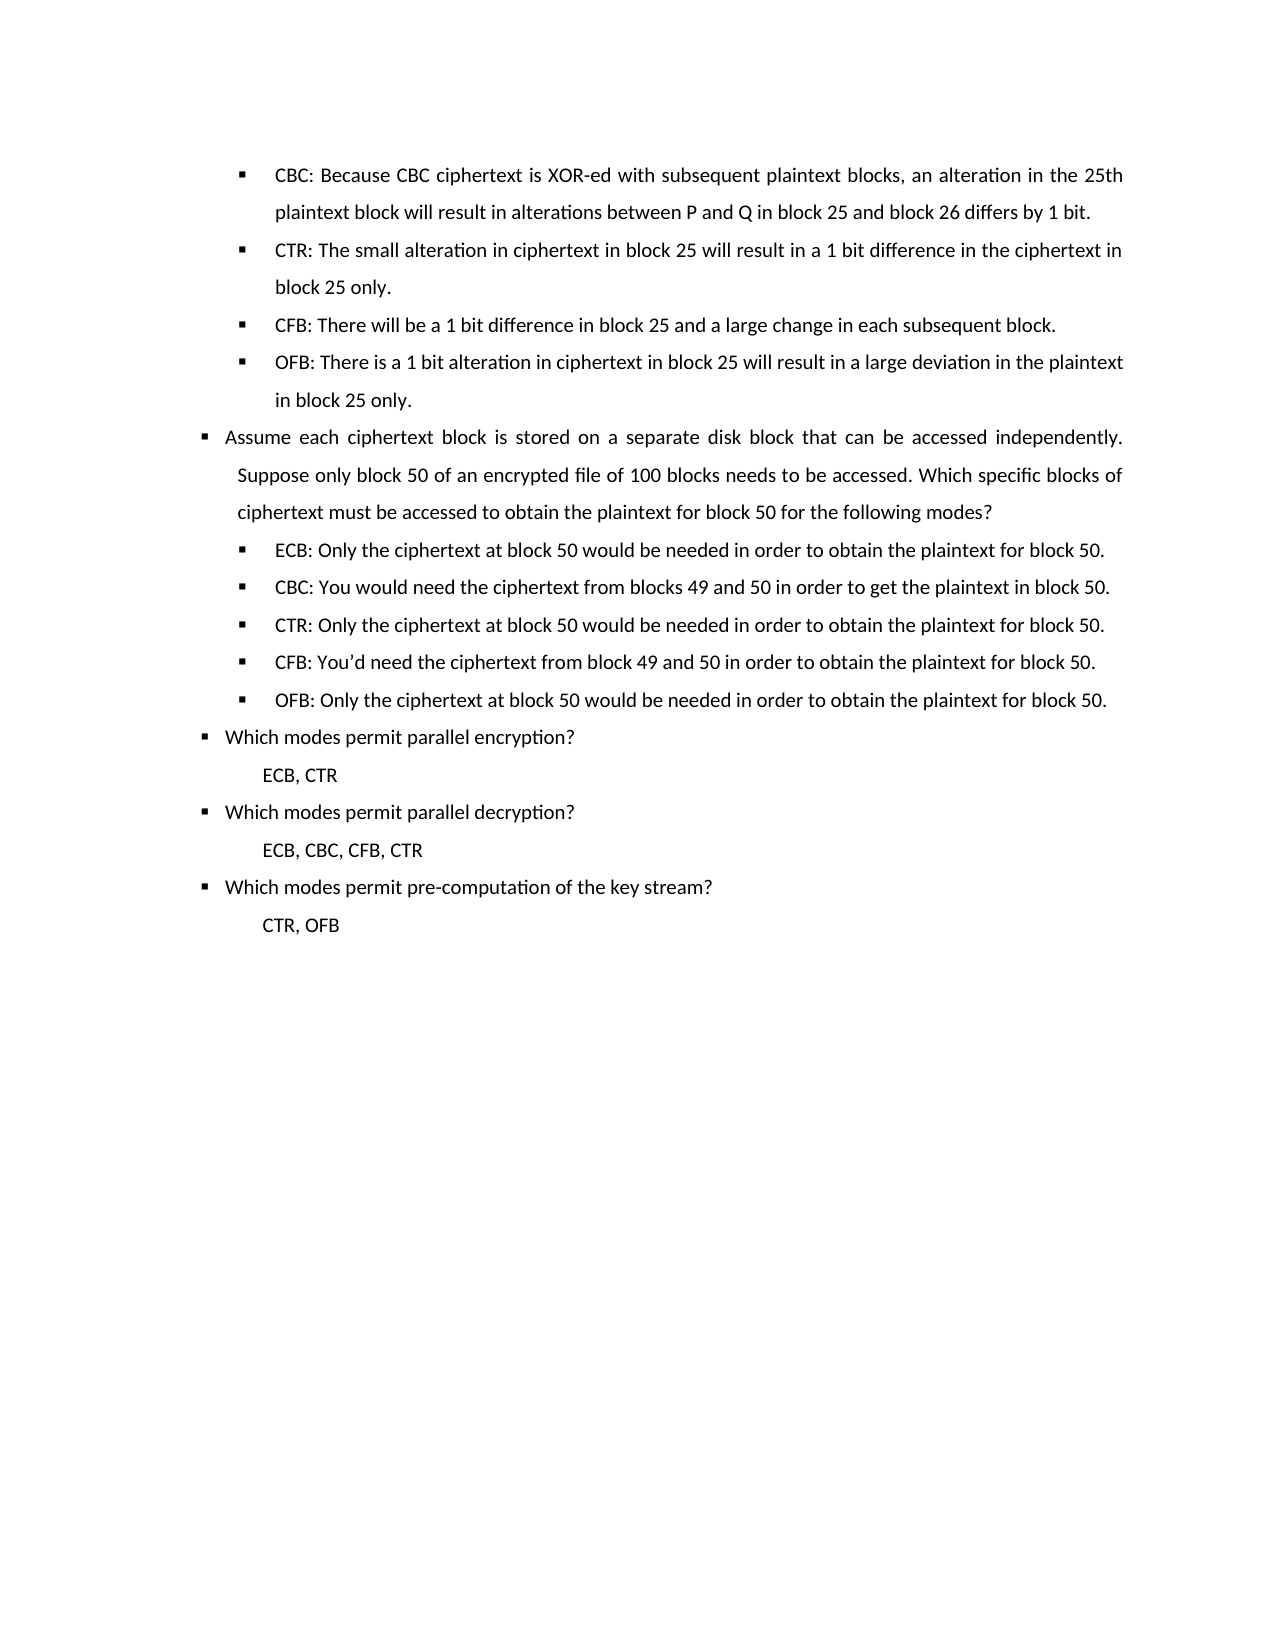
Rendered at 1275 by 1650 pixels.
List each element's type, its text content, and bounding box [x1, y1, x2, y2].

list ECB: Only the ciphertext at block 50 would be needed in order to obtain the plaintext for block 50. [237, 525, 1125, 562]
list CBC: You would need the ciphertext from blocks 49 and 50 in order to get the plaintext in block 50. [237, 562, 1125, 600]
list CTR: The small alteration in ciphertext in block 25 will result in a 1 bit difference in the ciphertext in block 25 only. [237, 225, 1125, 300]
list Assume each ciphertext block is stored on a separate disk block that can be accessed independently. Suppose only block 50 of an encrypted file of 100 blocks needs to be accessed. Which specific blocks of ciphertext must be accessed to obtain the plaintext for block 50 for the following modes? [200, 412, 1125, 525]
text CTR, OFB [262, 900, 1125, 937]
text ECB, CTR [262, 750, 1125, 787]
list Which modes permit parallel encryption? [200, 712, 1125, 750]
list CTR: Only the ciphertext at block 50 would be needed in order to obtain the plaintext for block 50. [237, 600, 1125, 637]
text ECB, CBC, CFB, CTR [262, 825, 1125, 862]
list CBC: Because CBC ciphertext is XOR-ed with subsequent plaintext blocks, an alteration in the 25th plaintext block will result in alterations between P and Q in block 25 and block 26 differs by 1 bit. [237, 150, 1125, 225]
list OFB: Only the ciphertext at block 50 would be needed in order to obtain the plaintext for block 50. [237, 675, 1125, 712]
list Which modes permit parallel decryption? [200, 787, 1125, 825]
list Which modes permit pre-computation of the key stream? [200, 862, 1125, 900]
list CFB: There will be a 1 bit difference in block 25 and a large change in each subsequent block. [237, 300, 1125, 337]
list OFB: There is a 1 bit alteration in ciphertext in block 25 will result in a large deviation in the plaintext in block 25 only. [237, 337, 1125, 412]
list CFB: You’d need the ciphertext from block 49 and 50 in order to obtain the plaintext for block 50. [237, 637, 1125, 675]
